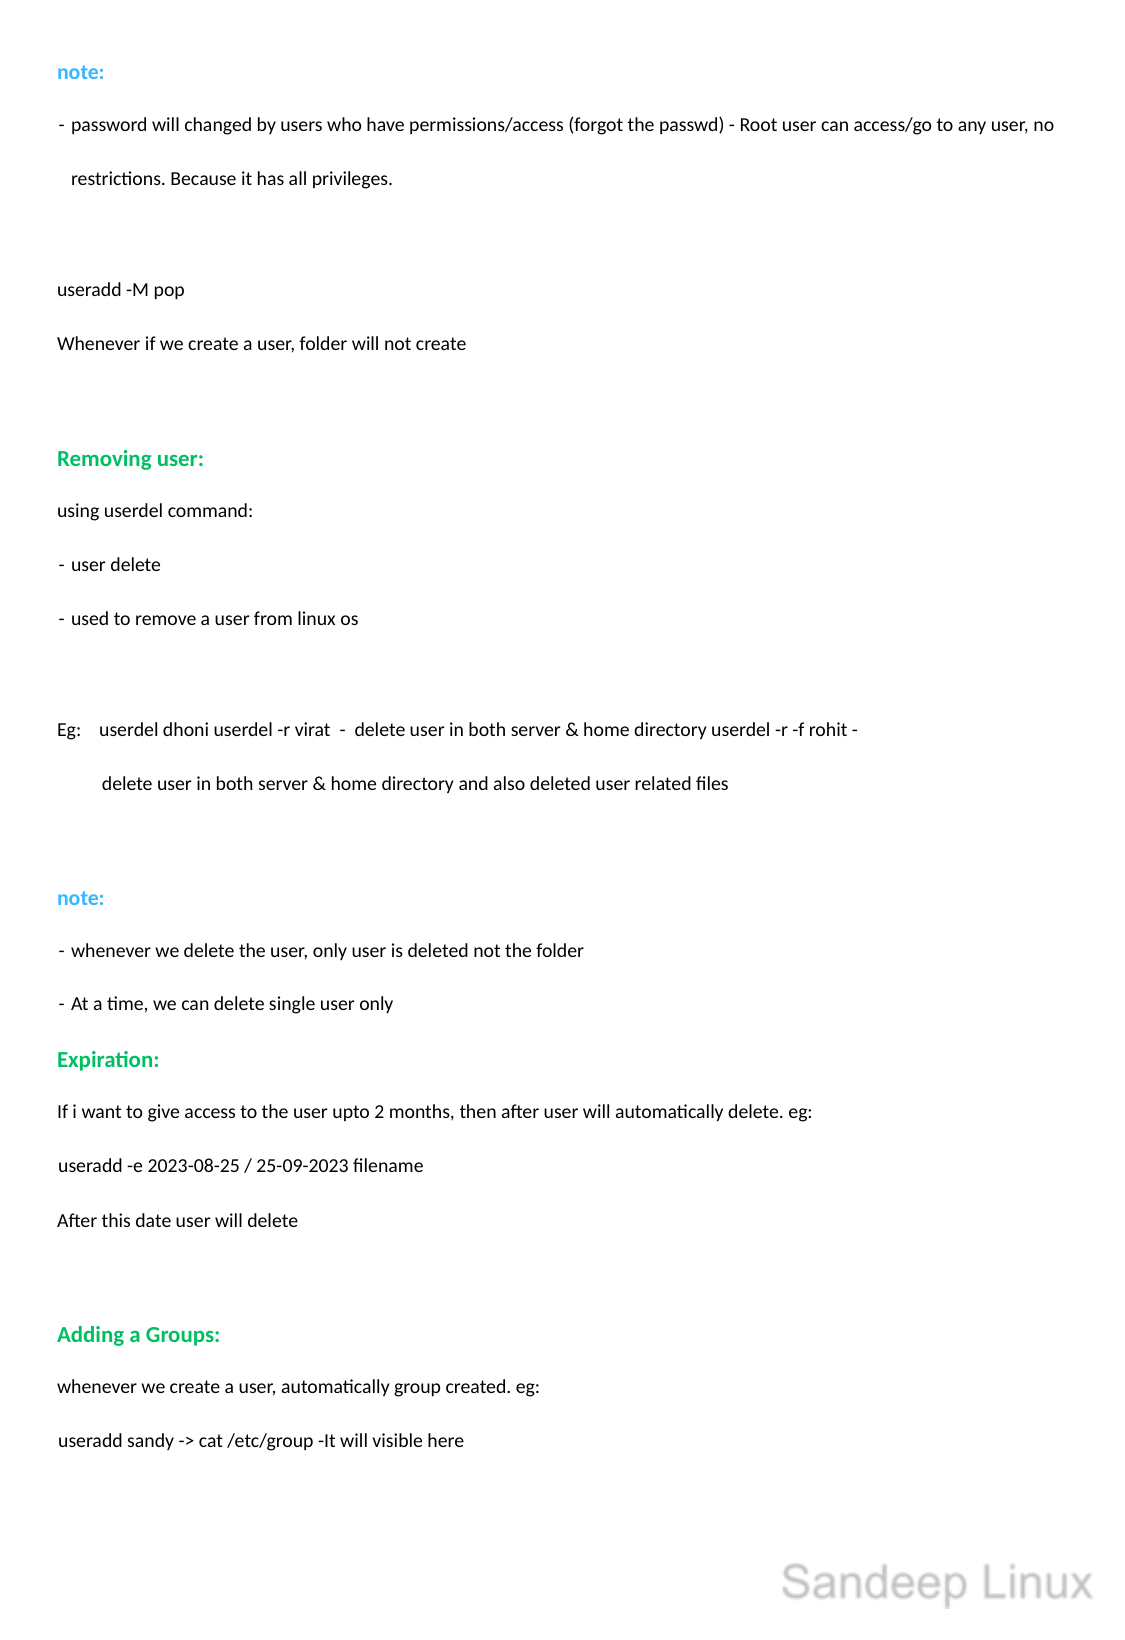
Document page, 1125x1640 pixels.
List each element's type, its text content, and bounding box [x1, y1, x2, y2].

text If i want to give access to the user upto 2 months, then after user will automatically delete. eg: useradd -e 2023-08-25 / 25-09-2023 filename [57, 1099, 846, 1177]
list whenever we delete the user, only user is deleted not the folder [58, 938, 1066, 962]
picture [781, 1556, 1094, 1609]
text useradd -M pop [57, 277, 1066, 301]
text Whenever if we create a user, folder will not create [57, 331, 1066, 355]
text note: [57, 58, 1066, 85]
list At a time, we can delete single user only [58, 992, 1066, 1016]
text Adding a Groups: [57, 1320, 1066, 1348]
list password will changed by users who have permissions/access (forgot the passwd) - Root user can access/go to any user, no restrictions. Because it has all privileges. [58, 112, 1066, 190]
text Eg: userdel dhoni userdel -r virat - delete user in both server & home directory userdel -r -f rohit - delete user in both server & home directory and also deleted user related files [57, 717, 913, 796]
text After this date user will delete [57, 1208, 1066, 1232]
text note: [57, 884, 1066, 911]
text using userdel command: [57, 498, 1066, 523]
text whenever we create a user, automatically group created. eg: useradd sandy -> cat /etc/group -It will visible here [57, 1374, 557, 1452]
list used to remove a user from linux os [58, 606, 1066, 630]
text Expiration: [57, 1045, 1066, 1073]
list user delete [58, 552, 1066, 576]
text Removing user: [57, 444, 1066, 472]
